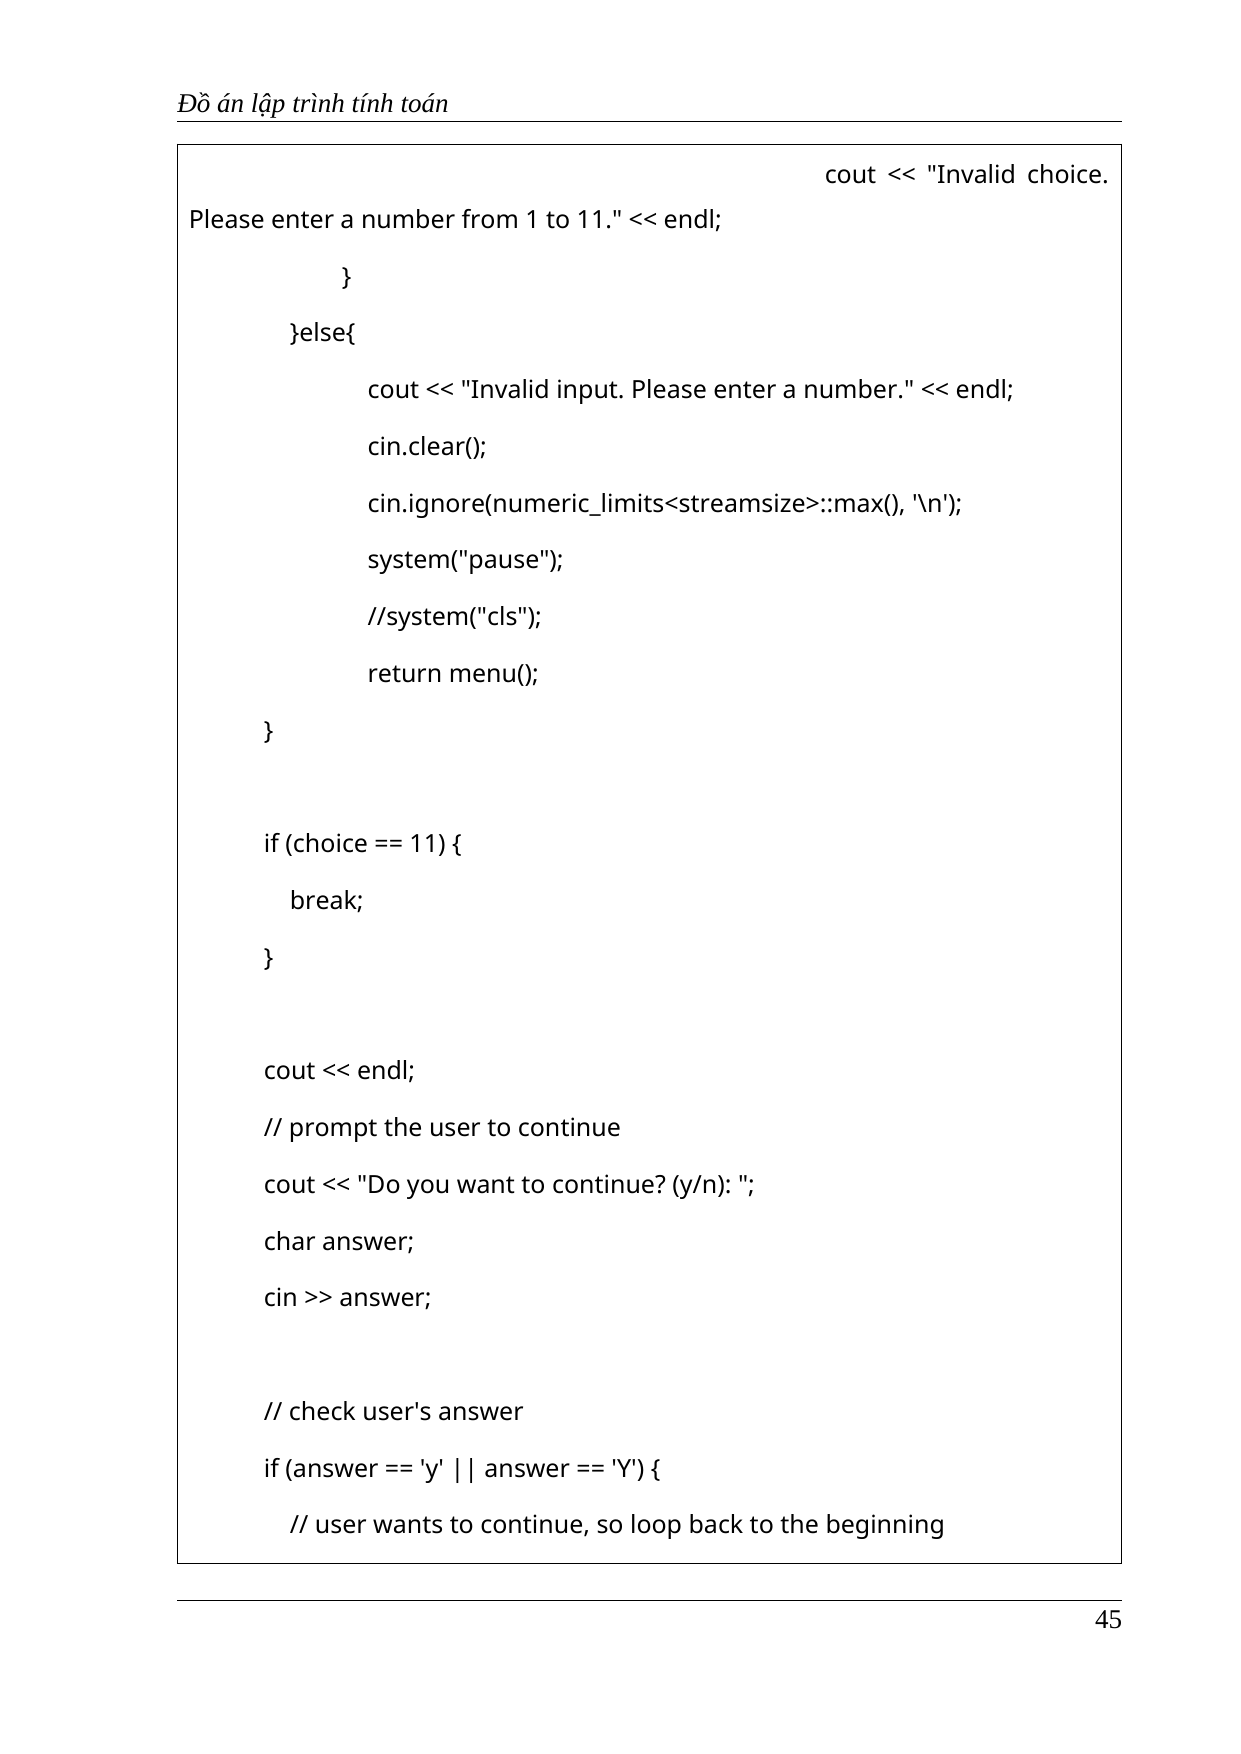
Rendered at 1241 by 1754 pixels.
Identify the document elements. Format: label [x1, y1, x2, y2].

table_header [178, 145, 1121, 1563]
